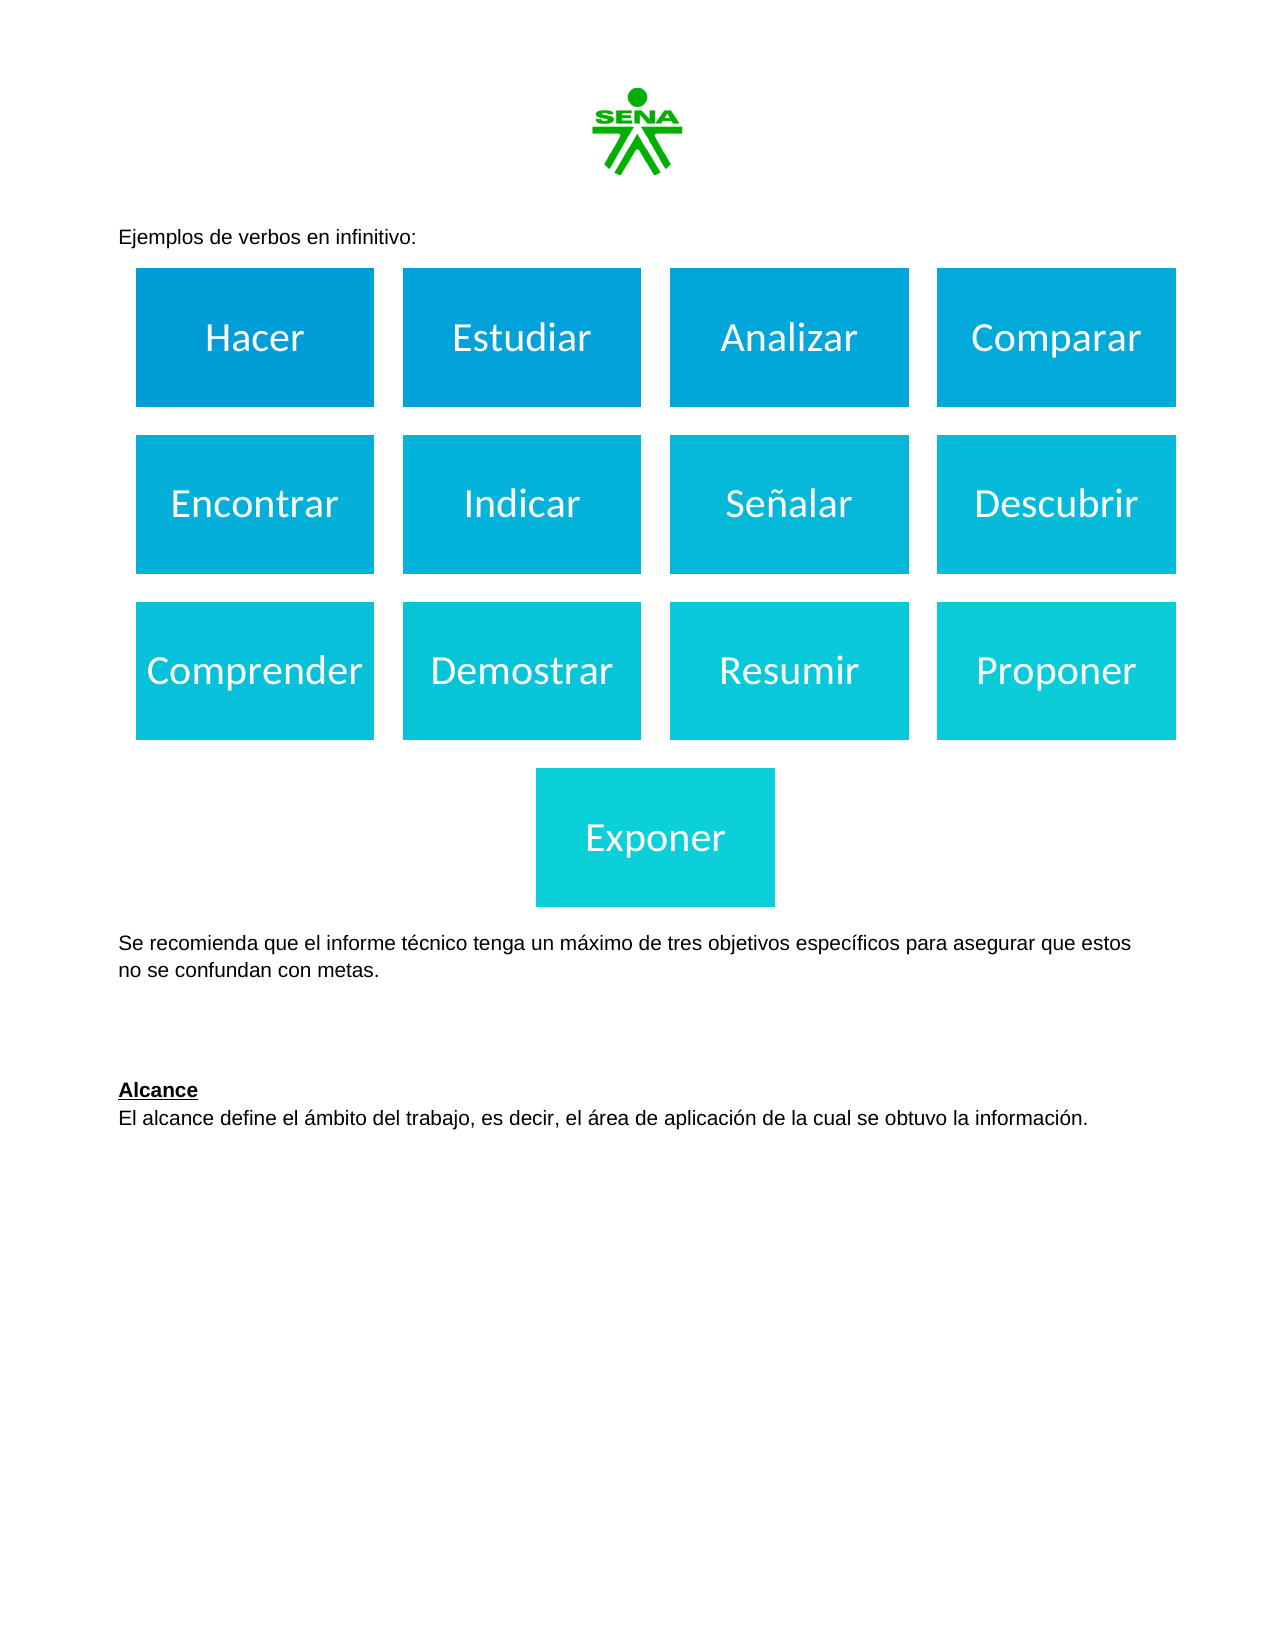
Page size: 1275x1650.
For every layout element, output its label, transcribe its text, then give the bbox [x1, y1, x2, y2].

picture [592, 87, 683, 176]
text Alcance El alcance define el ámbito del trabajo, es decir, el área de aplicación de la cual se obtuvo la información. [118, 1078, 1157, 1130]
text Ejemplos de verbos en infinitivo: [118, 225, 1157, 249]
text Se recomienda que el informe técnico tenga un máximo de tres objetivos específicos para asegurar que estos no se confundan con metas. [118, 931, 1157, 982]
